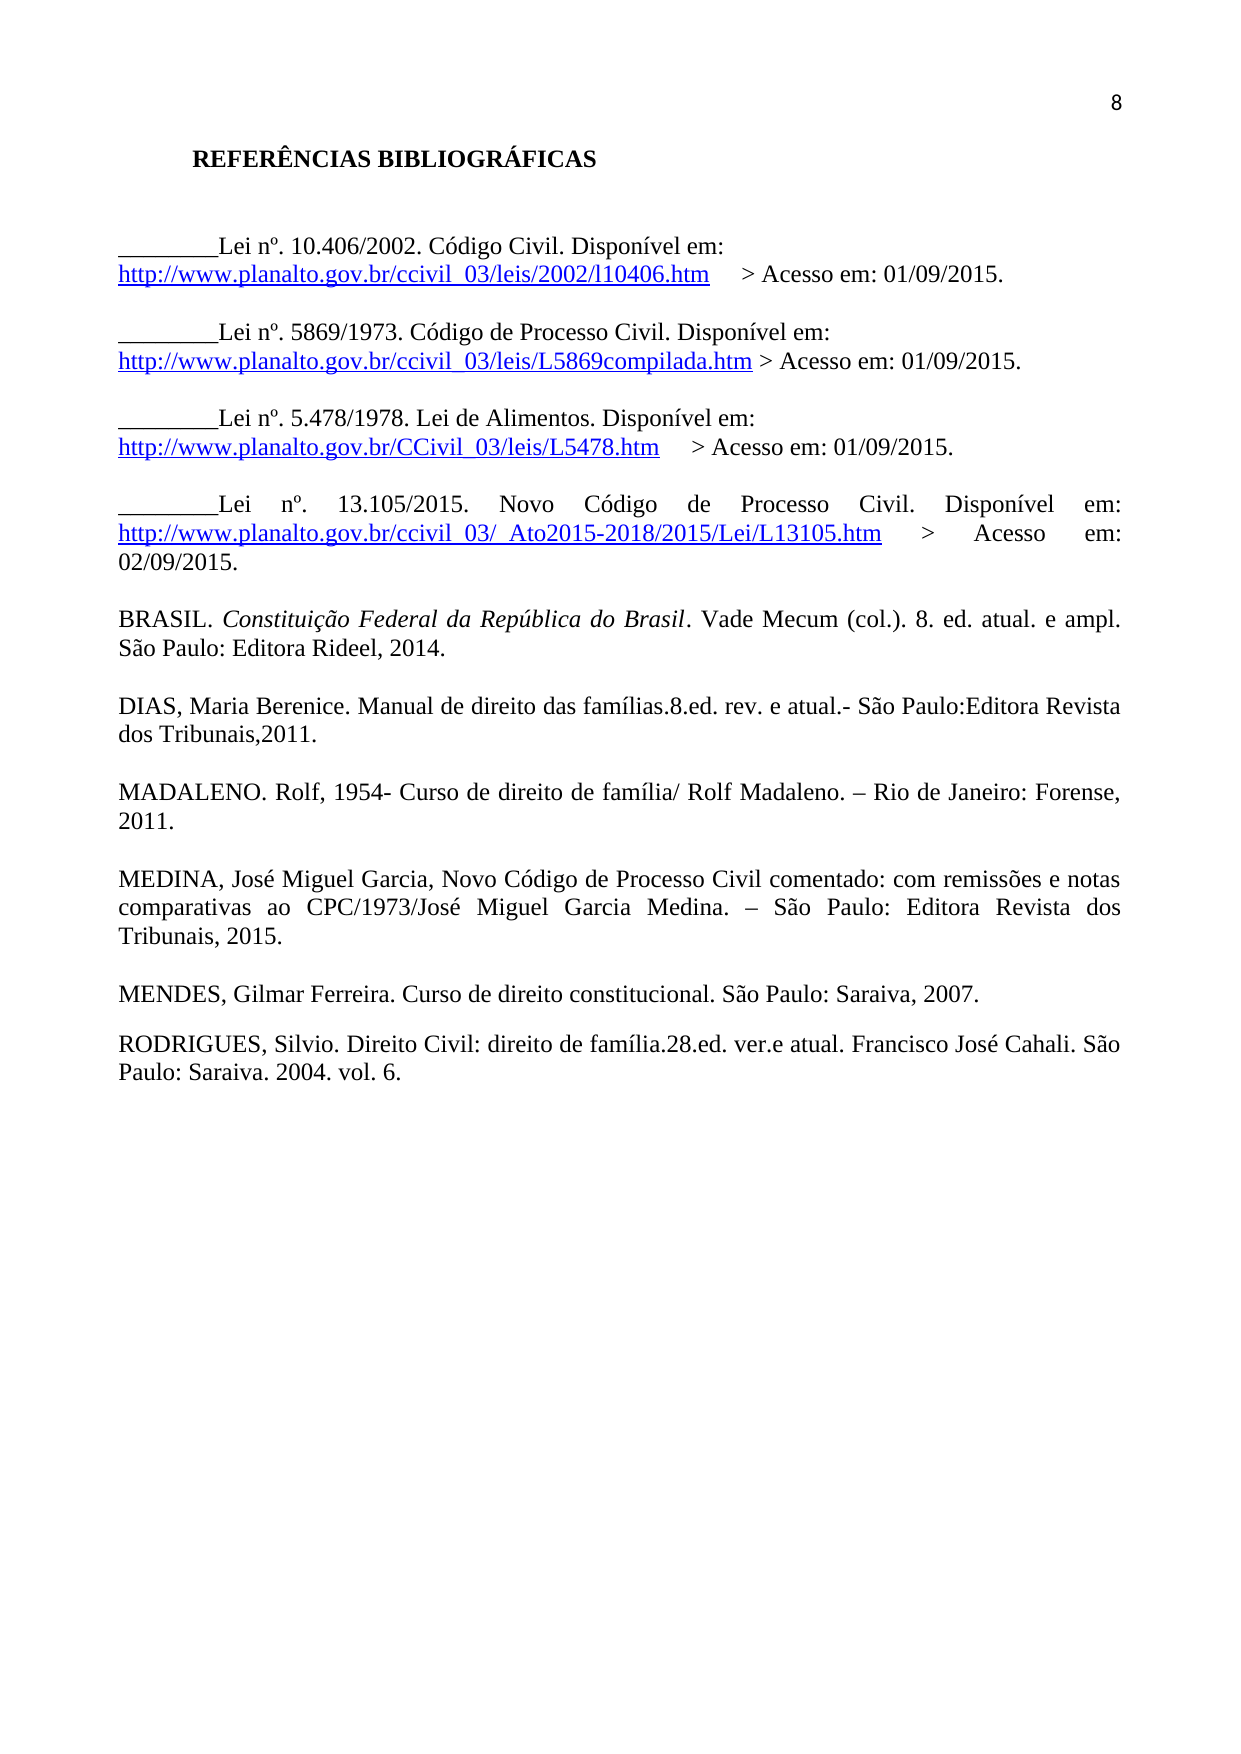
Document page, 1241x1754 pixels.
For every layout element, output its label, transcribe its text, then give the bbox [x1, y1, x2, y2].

text http://www.planalto.gov.br/ccivil_03/leis/L5869compilada.htm > Acesso em: 01/09/2015. [118, 346, 1122, 374]
text MEDINA, José Miguel Garcia, Novo Código de Processo Civil comentado: com remissões e notas comparativas ao CPC/1973/José Miguel Garcia Medina. – São Paulo: Editora Revista dos Tribunais, 2015. [118, 864, 1122, 950]
text MADALENO. Rolf, 1954- Curso de direito de família/ Rolf Madaleno. – Rio de Janeiro: Forense, 2011. [118, 777, 1122, 834]
text ________Lei nº. 5.478/1978. Lei de Alimentos. Disponível em: [118, 403, 1122, 432]
text DIAS, Maria Berenice. Manual de direito das famílias.8.ed. rev. e atual.- São Paulo:Editora Revista dos Tribunais,2011. [118, 691, 1122, 748]
text REFERÊNCIAS BIBLIOGRÁFICAS [118, 144, 1122, 173]
text http://www.planalto.gov.br/ccivil_03/leis/2002/l10406.htm > Acesso em: 01/09/2015. [118, 259, 1122, 288]
text RODRIGUES, Silvio. Direito Civil: direito de família.28.ed. ver.e atual. Francisco José Cahali. São Paulo: Saraiva. 2004. vol. 6. [118, 1029, 1122, 1086]
text ________Lei nº. 10.406/2002. Código Civil. Disponível em: [118, 231, 1122, 259]
text MENDES, Gilmar Ferreira. Curso de direito constitucional. São Paulo: Saraiva, 2007. [118, 979, 1122, 1008]
text ________Lei nº. 13.105/2015. Novo Código de Processo Civil. Disponível em: http://www.planalto.gov.br/ccivil_03/_Ato2015-2018/2015/Lei/L13105.htm > Acesso em: 02/09/2015. [118, 489, 1122, 576]
text ________Lei nº. 5869/1973. Código de Processo Civil. Disponível em: [118, 317, 1122, 346]
text http://www.planalto.gov.br/CCivil_03/leis/L5478.htm > Acesso em: 01/09/2015. [118, 432, 1122, 461]
text BRASIL. Constituição Federal da República do Brasil. Vade Mecum (col.). 8. ed. atual. e ampl. São Paulo: Editora Rideel, 2014. [118, 604, 1122, 662]
